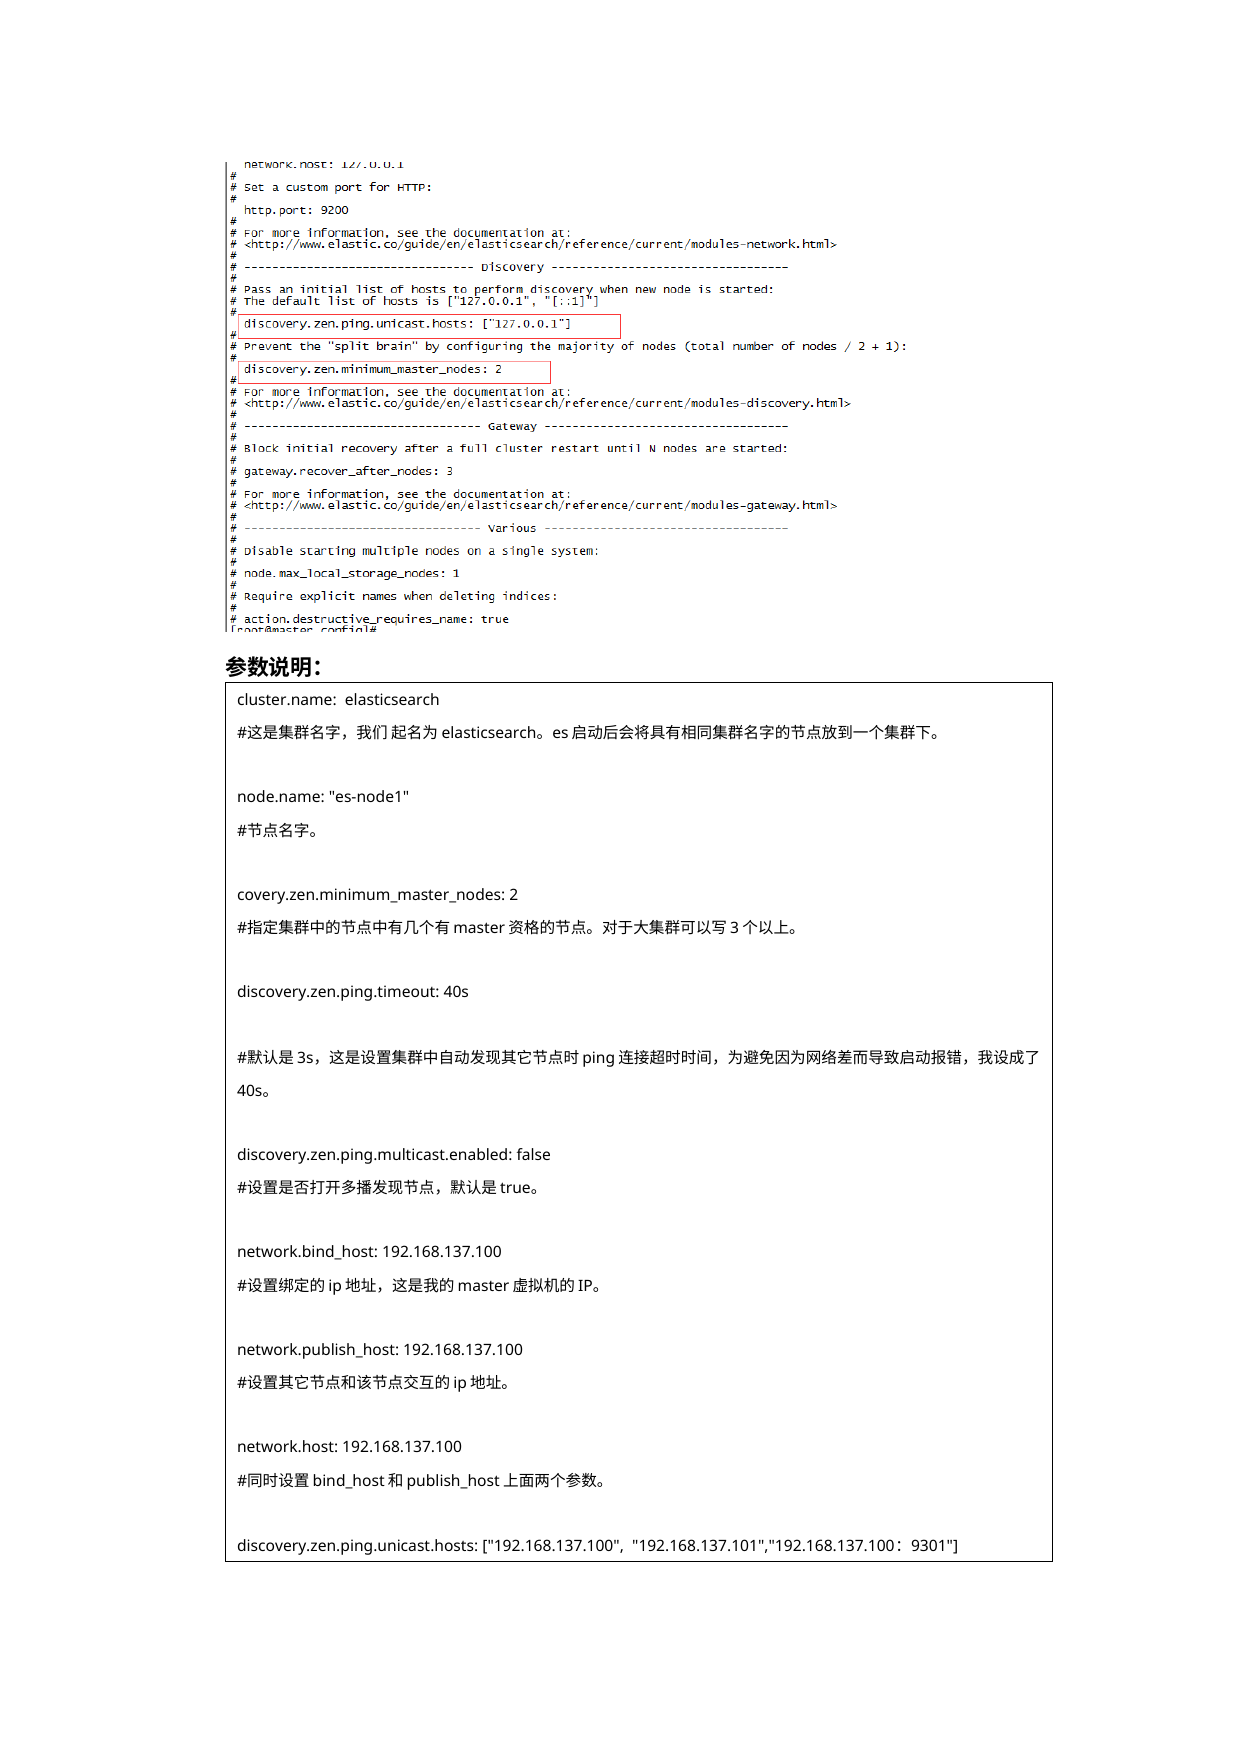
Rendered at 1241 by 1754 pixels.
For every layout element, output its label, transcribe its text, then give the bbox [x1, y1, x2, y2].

picture [225, 162, 947, 632]
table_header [226, 683, 1052, 1561]
list 参数说明： [225, 649, 1053, 682]
